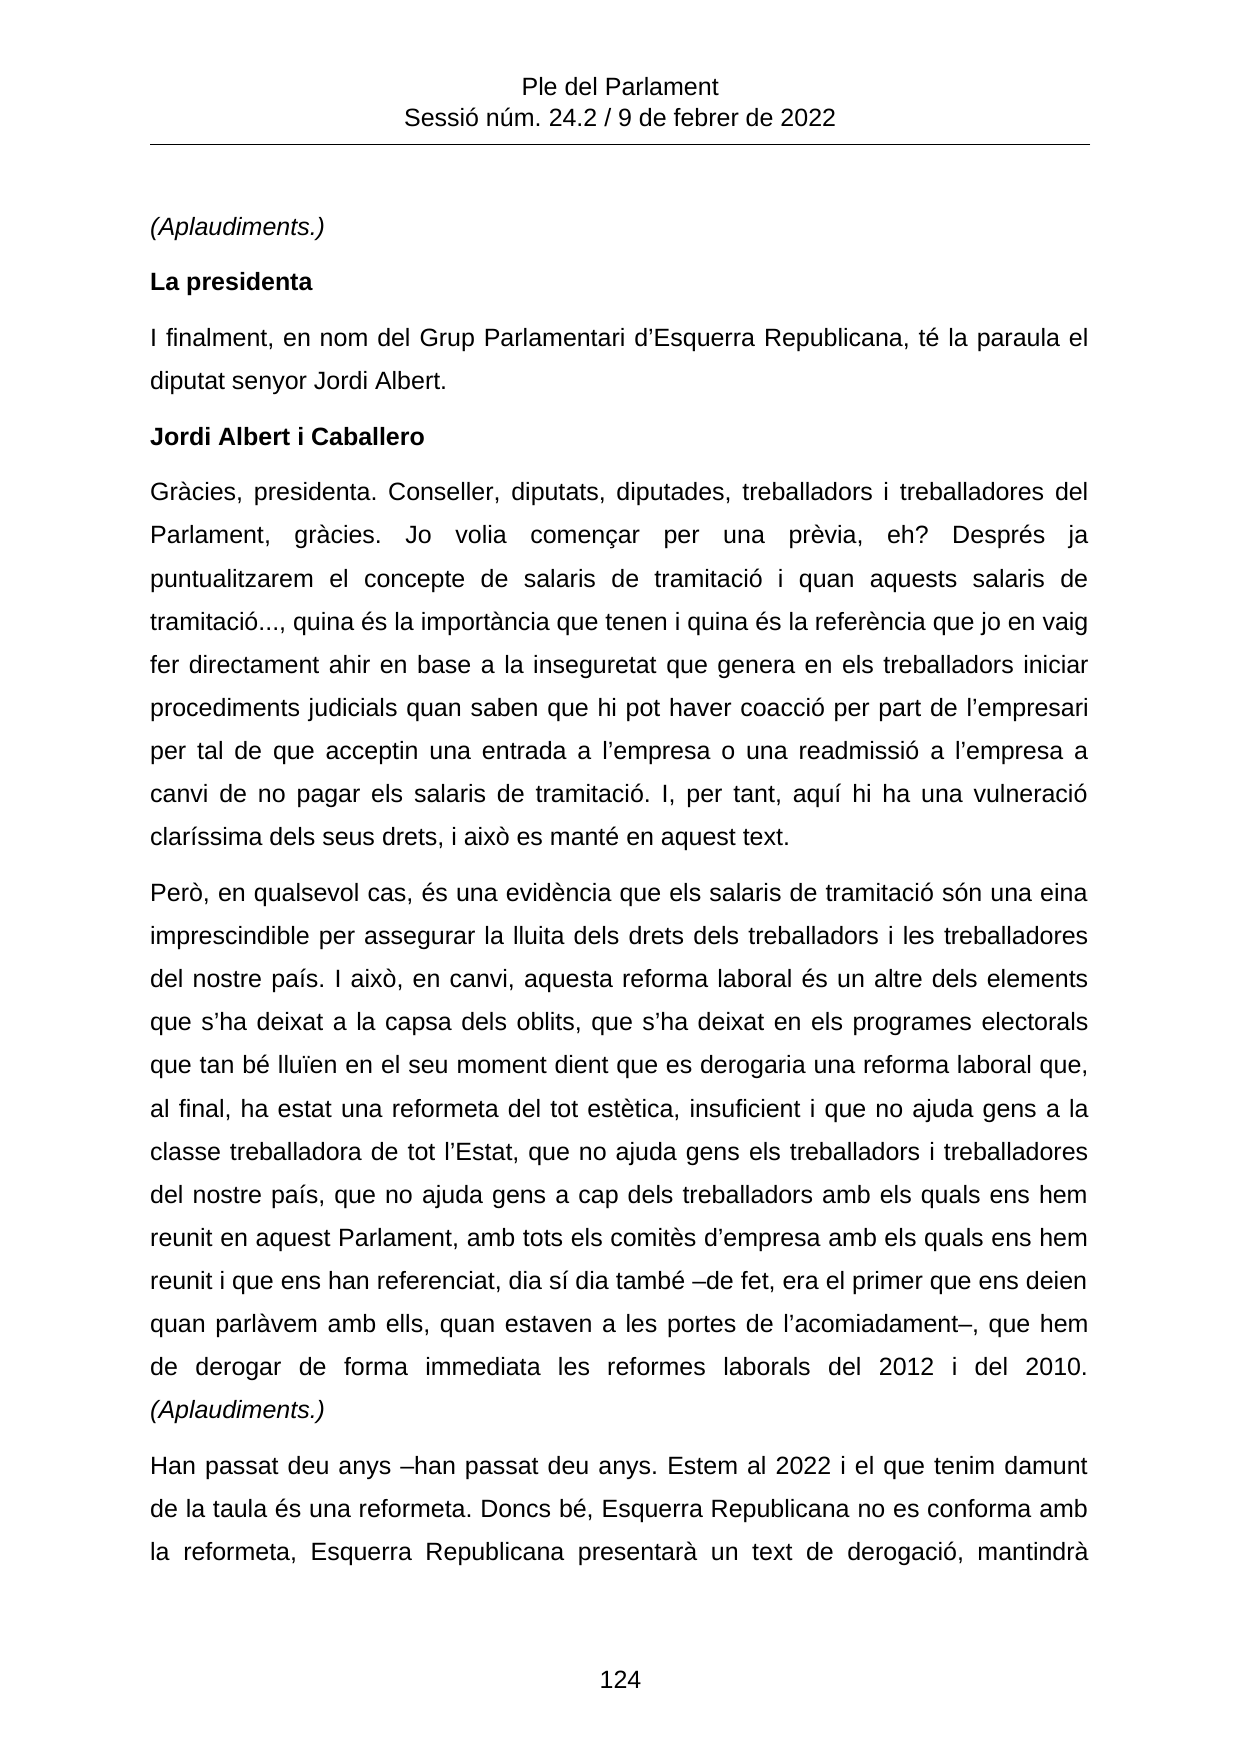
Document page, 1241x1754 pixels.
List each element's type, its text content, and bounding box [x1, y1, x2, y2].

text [150, 1451, 1090, 1566]
text I finalment, en nom del Grup Parlamentari d’Esquerra Republicana, té la paraula el diputat senyor Jordi Albert. [150, 323, 1090, 395]
text Però, en qualsevol cas, és una evidència que els salaris de tramitació són una eina imprescindible per assegurar la lluita dels drets dels treballadors i les treballadores del nostre país. I això, en canvi, aquesta reforma laboral és un altre dels elements que s’ha deixat a la capsa dels oblits, que s’ha deixat en els programes electorals que tan bé lluïen en el seu moment dient que es derogaria una reforma laboral que, al final, ha estat una reformeta del tot estètica, insuficient i que no ajuda gens a la classe treballadora de tot l’Estat, que no ajuda gens els treballadors i treballadores del nostre país, que no ajuda gens a cap dels treballadors amb els quals ens hem reunit en aquest Parlament, amb tots els comitès d’empresa amb els quals ens hem reunit i que ens han referenciat, dia sí dia també –de fet, era el primer que ens deien quan parlàvem amb ells, quan estaven a les portes de l’acomiadament–, que hem de derogar de forma immediata les reformes laborals del 2012 i del 2010. (Aplaudiments.) [150, 878, 1090, 1424]
text (Aplaudiments.) [150, 212, 1090, 241]
text Gràcies, presidenta. Conseller, diputats, diputades, treballadors i treballadores del Parlament, gràcies. Jo volia començar per una prèvia, eh? Després ja puntualitzarem el concepte de salaris de tramitació i quan aquests salaris de tramitació..., quina és la importància que tenen i quina és la referència que jo en vaig fer directament ahir en base a la inseguretat que genera en els treballadors iniciar procediments judicials quan saben que hi pot haver coacció per part de l’empresari per tal de que acceptin una entrada a l’empresa o una readmissió a l’empresa a canvi de no pagar els salaris de tramitació. I, per tant, aquí hi ha una vulneració claríssima dels seus drets, i això es manté en aquest text. [150, 477, 1090, 851]
text Jordi Albert i Caballero [150, 422, 1090, 451]
text La presidenta [150, 267, 1090, 296]
